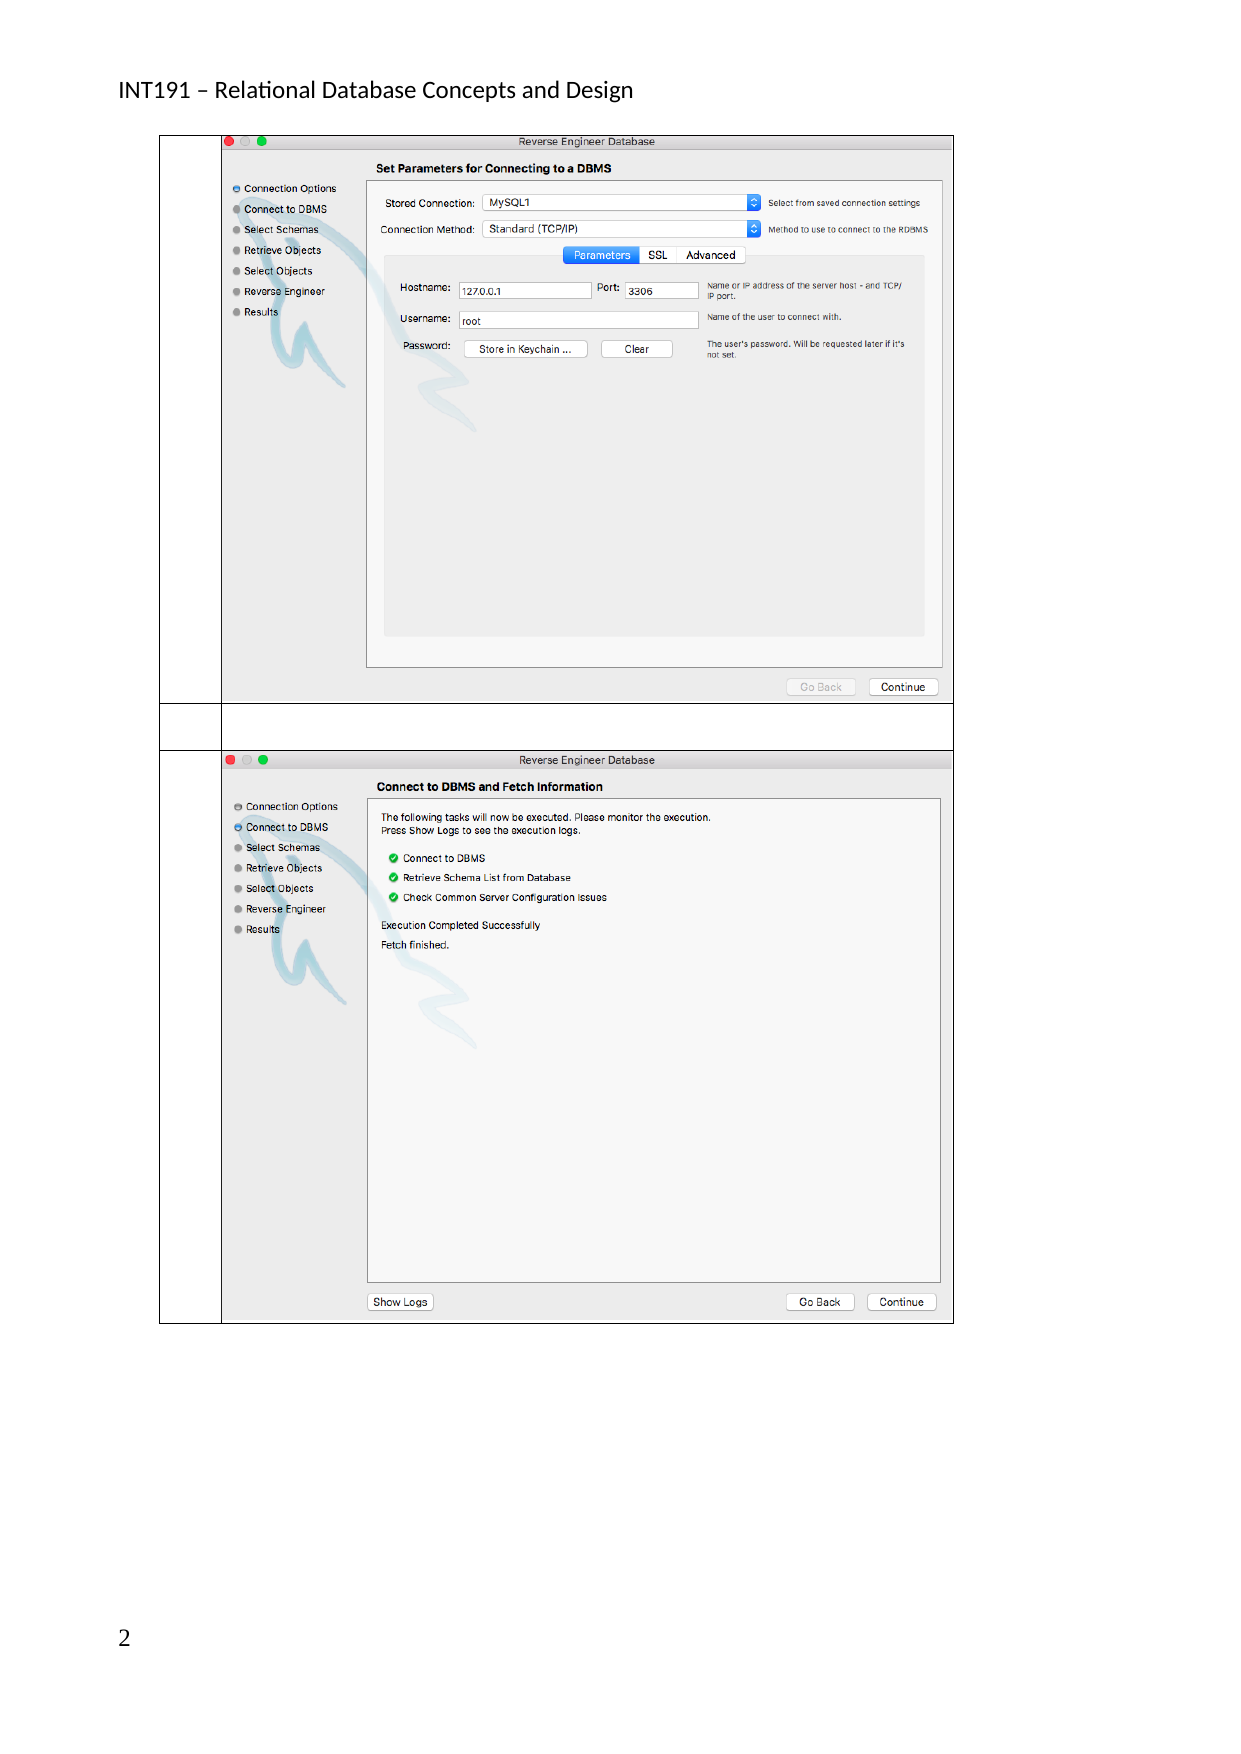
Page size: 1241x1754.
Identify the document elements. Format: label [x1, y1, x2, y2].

table_cell [160, 751, 221, 1322]
picture [221, 136, 952, 701]
table_header [160, 136, 221, 703]
table_cell [222, 704, 953, 750]
table_cell [160, 704, 221, 750]
picture [221, 751, 952, 1320]
